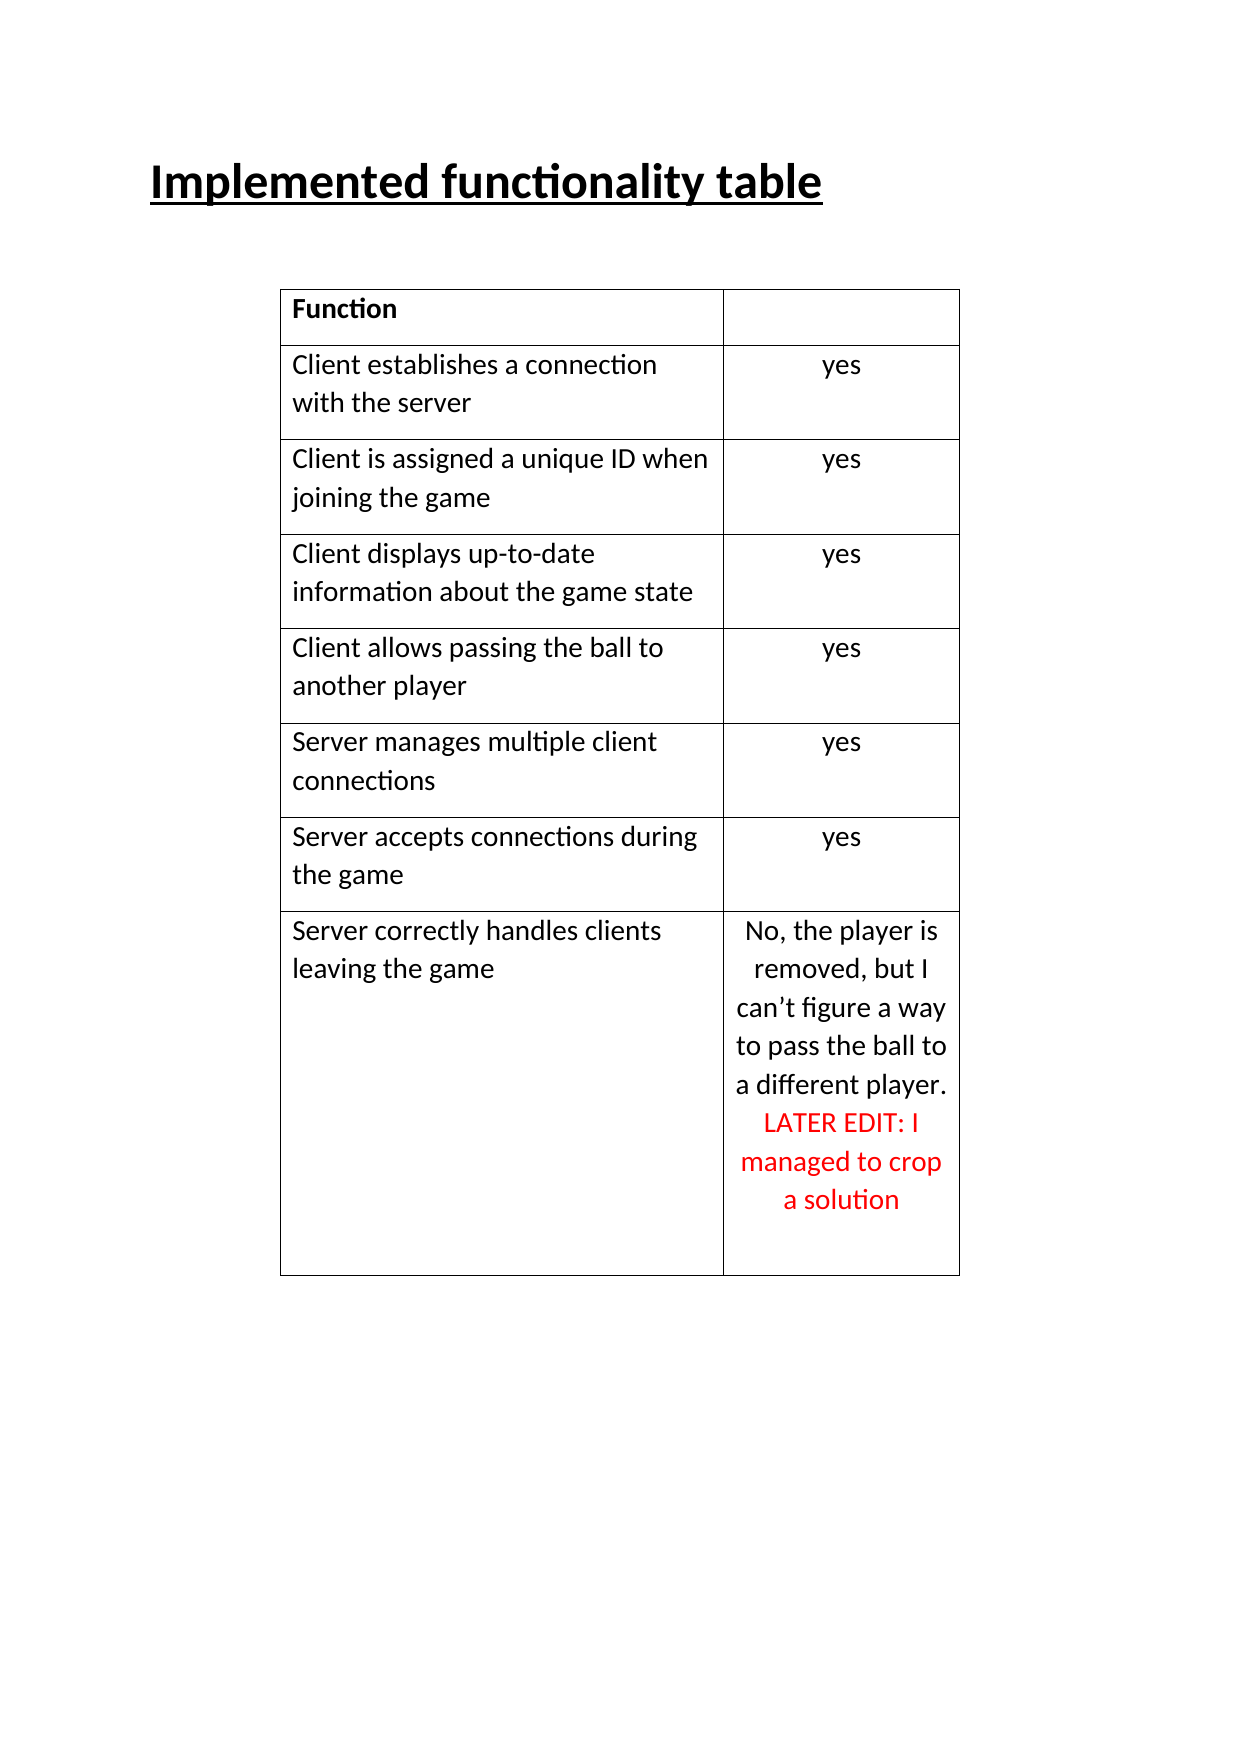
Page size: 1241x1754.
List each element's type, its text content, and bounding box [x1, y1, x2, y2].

table_cell No, the player is removed, but I can’t figure a way to pass the ball to a different player. LATER EDIT: I managed to crop a solution [724, 912, 959, 1274]
table_cell Client establishes a connection with the server [281, 346, 723, 439]
table_cell yes [724, 440, 959, 534]
table_cell yes [724, 346, 959, 439]
table_cell Server accepts connections during the game [281, 818, 723, 911]
table_header Function [281, 290, 723, 345]
table_cell Client allows passing the ball to another player [281, 629, 723, 722]
table_cell Server manages multiple client connections [281, 724, 723, 817]
table_cell yes [724, 629, 959, 722]
table_cell yes [724, 818, 959, 911]
table_cell yes [724, 535, 959, 628]
table_cell Server correctly handles clients leaving the game [281, 912, 723, 1274]
text Implemented functionality table [150, 150, 1090, 211]
table_cell Client is assigned a unique ID when joining the game [281, 440, 723, 534]
table_cell Client displays up-to-date information about the game state [281, 535, 723, 628]
table_header [724, 290, 959, 345]
table_cell yes [724, 724, 959, 817]
